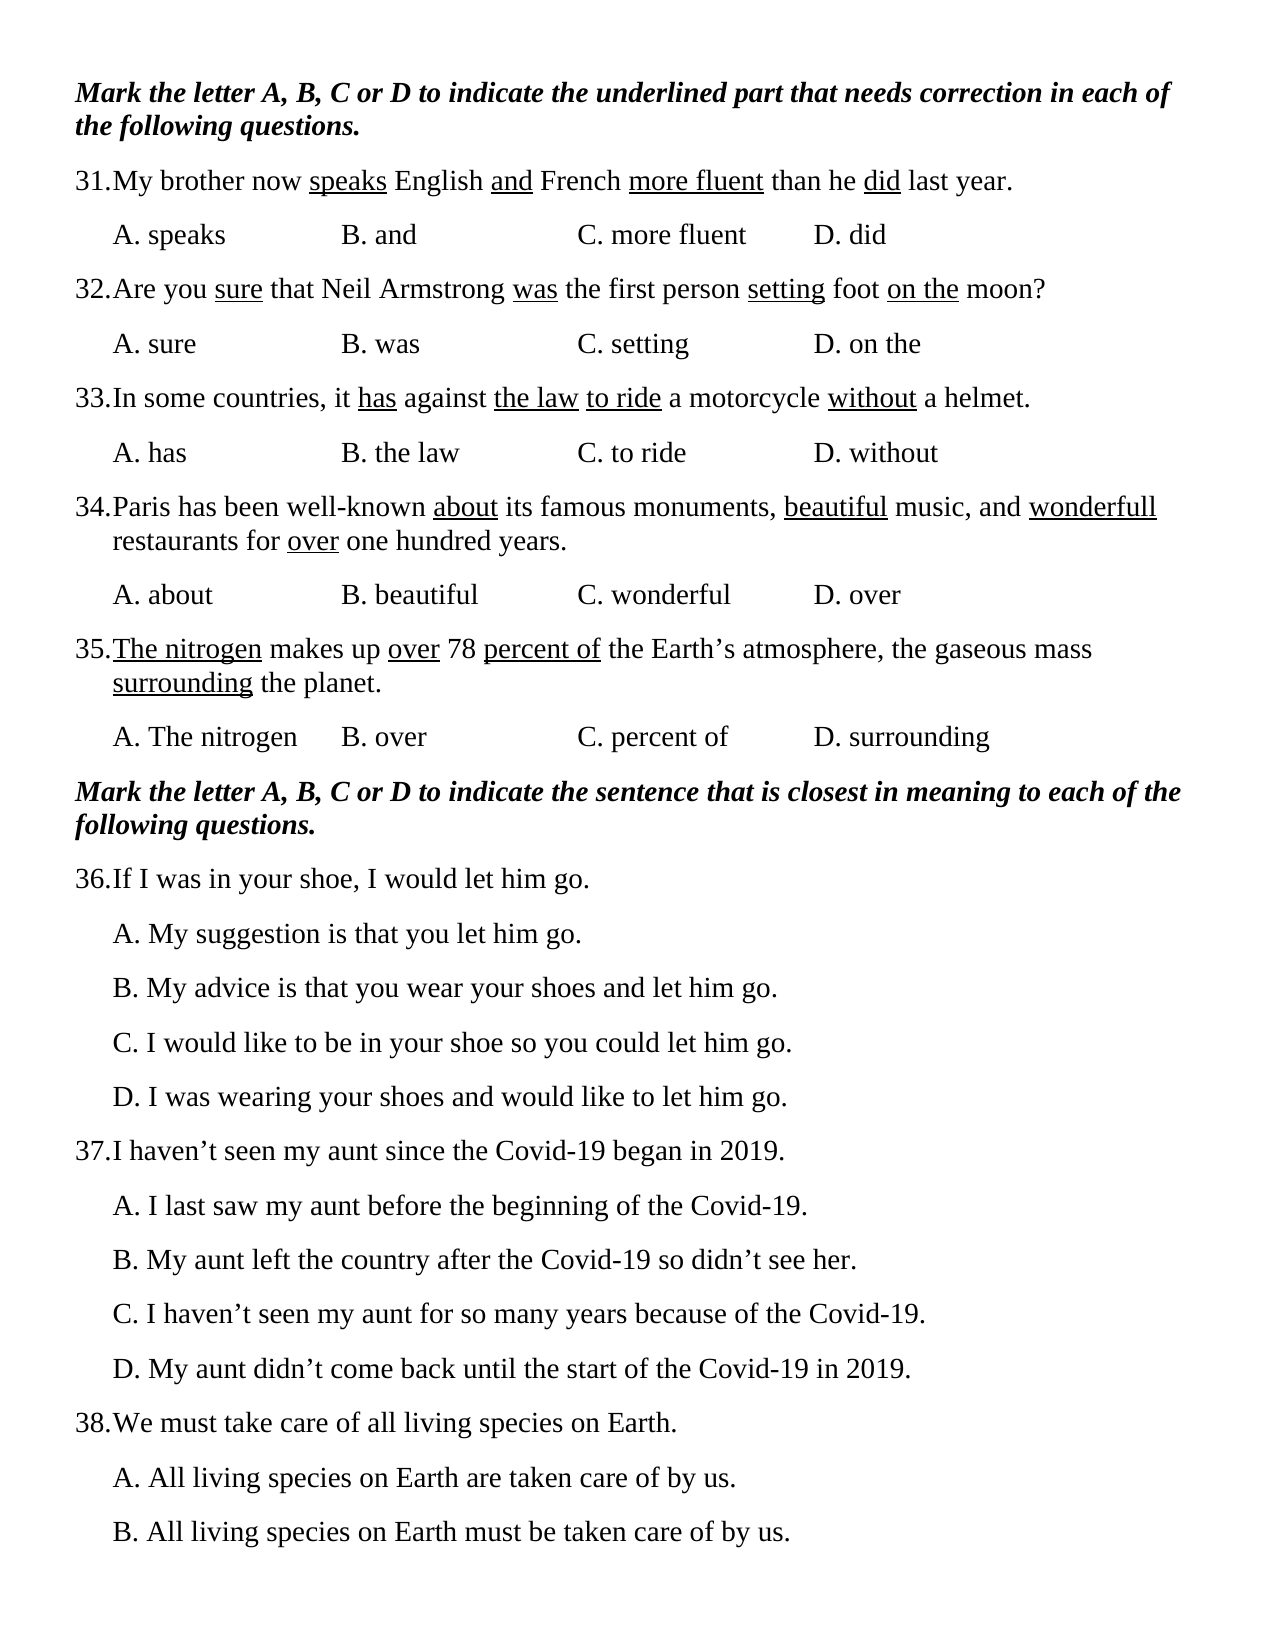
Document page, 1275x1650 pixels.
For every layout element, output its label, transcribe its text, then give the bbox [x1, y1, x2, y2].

text A. sure B. was C. setting D. on the [75, 326, 1200, 359]
text B. My aunt left the country after the Covid-19 so didn’t see her. [112, 1242, 1200, 1276]
text A. speaks B. and C. more fluent D. did [75, 217, 1200, 251]
text A. I last saw my aunt before the beginning of the Covid-19. [112, 1188, 1200, 1221]
text A. about B. beautiful C. wonderful D. over [75, 577, 1200, 611]
text 33. In some countries, it has against the law to ride a motorcycle without a helmet. [75, 380, 1200, 414]
text A. The nitrogen B. over C. percent of D. surrounding [75, 719, 1200, 753]
text C. I would like to be in your shoe so you could let him go. [112, 1025, 1200, 1058]
text D. My aunt didn’t come back until the start of the Covid-19 in 2019. [112, 1351, 1200, 1384]
text 34. Paris has been well-known about its famous monuments, beautiful music, and wonderfull restaurants for over one hundred years. [75, 489, 1200, 556]
text 32. Are you sure that Neil Armstrong was the first person setting foot on the moon? [75, 272, 1200, 305]
text A. My suggestion is that you let him go. [112, 916, 1200, 949]
text 35. The nitrogen makes up over 78 percent of the Earth’s atmosphere, the gaseous mass surrounding the planet. [75, 631, 1200, 698]
text 36. If I was in your shoe, I would let him go. [75, 862, 1200, 895]
text D. I was wearing your shoes and would like to let him go. [112, 1079, 1200, 1113]
text A. All living species on Earth are taken care of by us. [112, 1460, 1200, 1493]
text Mark the letter A, B, C or D to indicate the sentence that is closest in meaning to each of the following questions. [75, 774, 1200, 841]
text 38. We must take care of all living species on Earth. [75, 1405, 1200, 1439]
text 31. My brother now speaks English and French more fluent than he did last year. [75, 163, 1200, 196]
text A. has B. the law C. to ride D. without [75, 435, 1200, 468]
text Mark the letter A, B, C or D to indicate the underlined part that needs correction in each of the following questions. [75, 75, 1200, 142]
text B. All living species on Earth must be taken care of by us. [112, 1514, 1200, 1548]
text B. My advice is that you wear your shoes and let him go. [112, 970, 1200, 1004]
text C. I haven’t seen my aunt for so many years because of the Covid-19. [112, 1297, 1200, 1330]
text 37. I haven’t seen my aunt since the Covid-19 began in 2019. [75, 1133, 1200, 1167]
